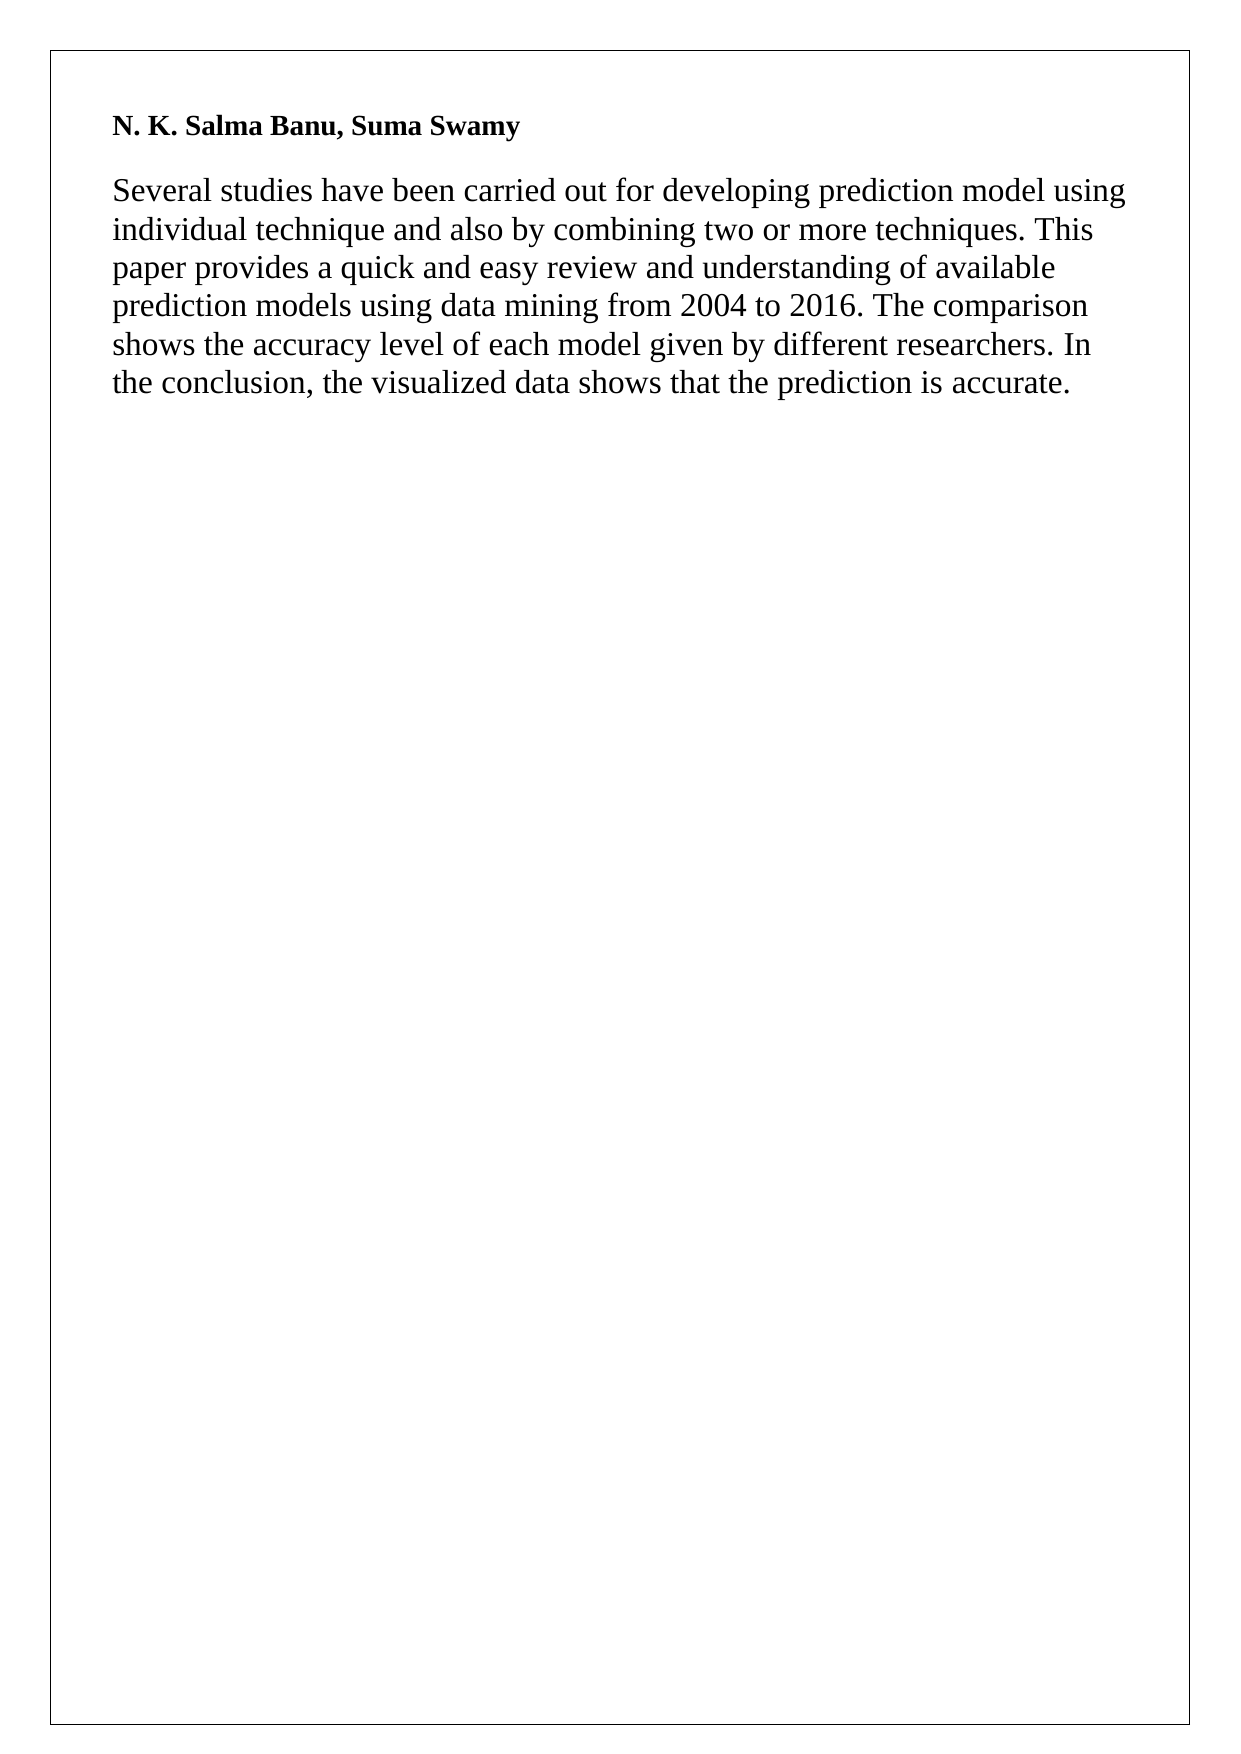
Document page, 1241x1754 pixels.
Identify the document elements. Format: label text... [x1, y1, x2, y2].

text Several studies have been carried out for developing prediction model using individual technique and also by combining two or more techniques. This paper provides a quick and easy review and understanding of available prediction models using data mining from 2004 to 2016. The comparison shows the accuracy level of each model given by different researchers. In the conclusion, the visualized data shows that the prediction is accurate. [112, 171, 1136, 401]
text N. K. Salma Banu, Suma Swamy [112, 108, 1136, 142]
